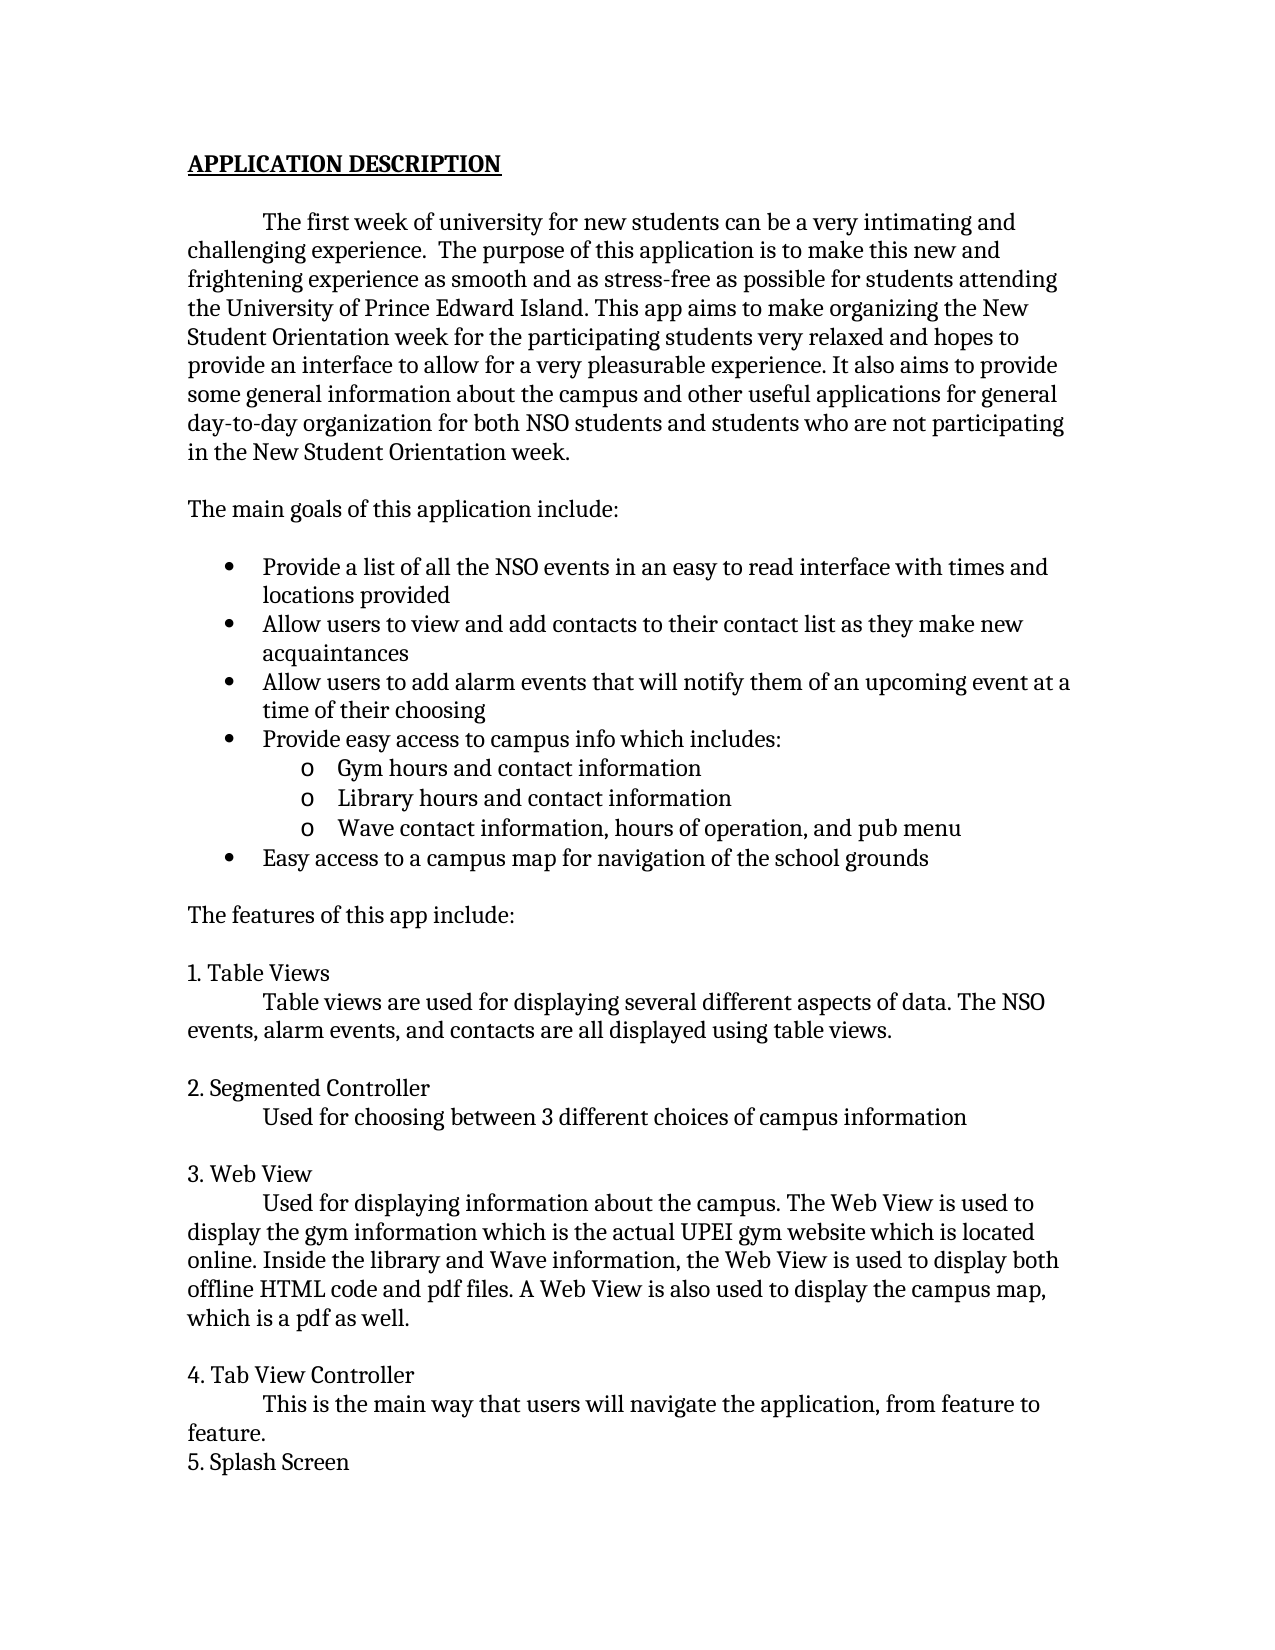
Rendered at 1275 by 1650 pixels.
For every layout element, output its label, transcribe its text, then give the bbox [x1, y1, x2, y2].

list Wave contact information, hours of operation, and pub menu [300, 814, 1087, 844]
list Provide a list of all the NSO events in an easy to read interface with times and locations provided [225, 552, 1087, 610]
list Gym hours and contact information [300, 754, 1087, 784]
text Used for displaying information about the campus. The Web View is used to display the gym information which is the actual UPEI gym website which is located online. Inside the library and Wave information, the Web View is used to display both offline HTML code and pdf files. A Web View is also used to display the campus map, which is a pdf as well. [187, 1189, 1087, 1332]
text 3. Web View [187, 1160, 1087, 1189]
text This is the main way that users will navigate the application, from feature to feature. [187, 1390, 1087, 1447]
text 5. Splash Screen [187, 1447, 1087, 1476]
text The first week of university for new students can be a very intimating and challenging experience. The purpose of this application is to make this new and frightening experience as smooth and as stress-free as possible for students attending the University of Prince Edward Island. This app aims to make organizing the New Student Orientation week for the participating students very relaxed and hopes to provide an interface to allow for a very pleasurable experience. It also aims to provide some general information about the campus and other useful applications for general day-to-day organization for both NSO students and students who are not participating in the New Student Orientation week. [187, 207, 1087, 466]
list Library hours and contact information [300, 784, 1087, 814]
text 1. Table Views [187, 959, 1087, 987]
list Allow users to view and add contacts to their contact list as they make new acquaintances [225, 610, 1087, 667]
text APPLICATION DESCRIPTION [187, 150, 1087, 179]
text Used for choosing between 3 different choices of campus information [187, 1102, 1087, 1131]
text 4. Tab View Controller [187, 1361, 1087, 1390]
list Easy access to a campus map for navigation of the school grounds [225, 844, 1087, 872]
text The main goals of this application include: [187, 495, 1087, 524]
text 2. Segmented Controller [187, 1074, 1087, 1102]
text Table views are used for displaying several different aspects of data. The NSO events, alarm events, and contacts are all displayed using table views. [187, 987, 1087, 1045]
list Provide easy access to campus info which includes: [225, 725, 1087, 754]
text The features of this app include: [187, 901, 1087, 930]
list Allow users to add alarm events that will notify them of an upcoming event at a time of their choosing [225, 667, 1087, 725]
